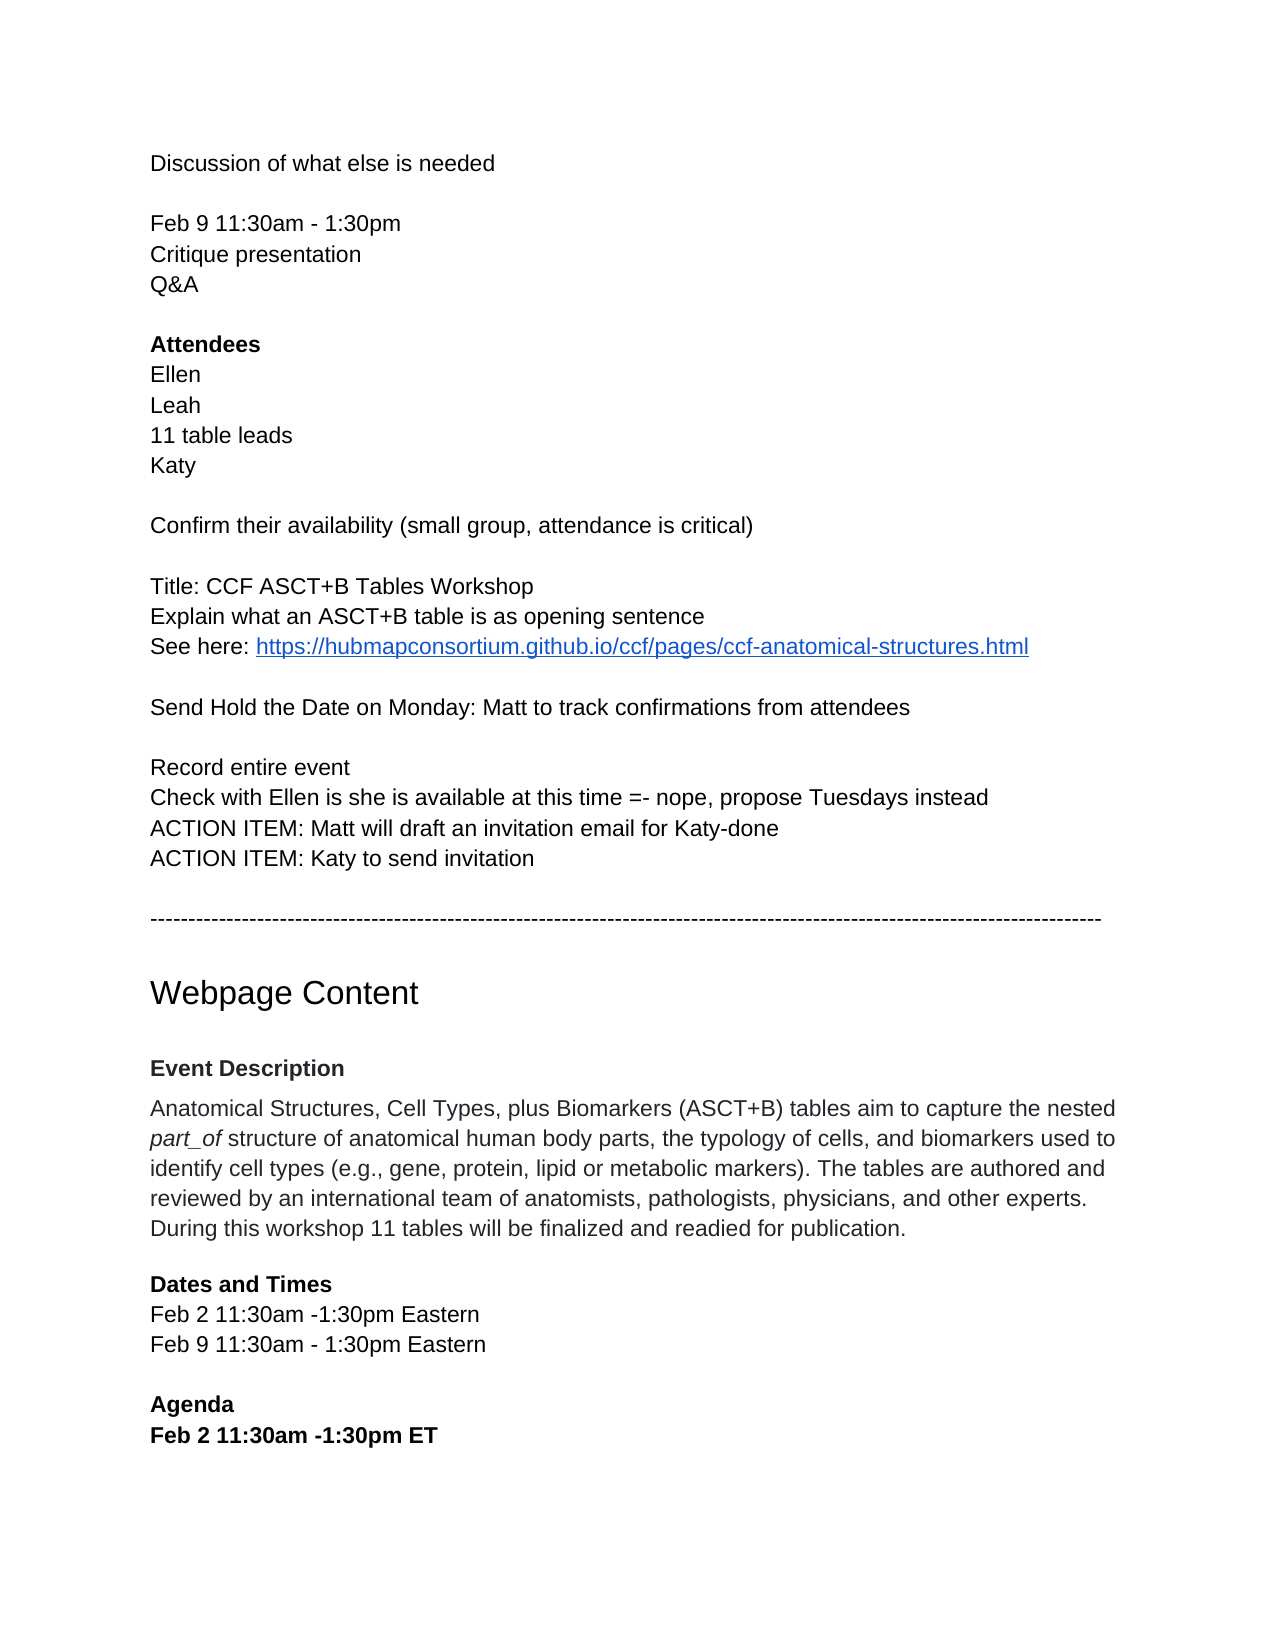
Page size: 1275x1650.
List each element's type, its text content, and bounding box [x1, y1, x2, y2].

text Check with Ellen is she is available at this time =- nope, propose Tuesdays instead [150, 784, 1125, 811]
text Dates and Times [150, 1271, 1125, 1297]
text Title: CCF ASCT+B Tables Workshop [150, 573, 1125, 599]
text Anatomical Structures, Cell Types, plus Biomarkers (ASCT+B) tables aim to capture the nested part_of structure of anatomical human body parts, the typology of cells, and biomarkers used to identify cell types (e.g., gene, protein, lipid or metabolic markers). The tables are authored and reviewed by an international team of anatomists, pathologists, physicians, and other experts. During this workshop 11 tables will be finalized and readied for publication. [150, 1094, 1125, 1242]
text Feb 9 11:30am - 1:30pm [150, 210, 1125, 237]
subtitle Event Description [150, 1054, 1125, 1081]
text Send Hold the Date on Monday: Matt to track confirmations from attendees [150, 694, 1125, 720]
text Feb 9 11:30am - 1:30pm Eastern [150, 1331, 1125, 1357]
text ACTION ITEM: Matt will draft an invitation email for Katy-done [150, 814, 1125, 841]
text Katy [150, 452, 1125, 478]
text Q&A [150, 271, 1125, 297]
text ACTION ITEM: Katy to send invitation [150, 845, 1125, 871]
text ----------------------------------------------------------------------------------------------------------------------------- [150, 905, 1125, 932]
text Feb 2 11:30am -1:30pm Eastern [150, 1301, 1125, 1327]
text Attendees [150, 331, 1125, 358]
text Discussion of what else is needed [150, 150, 1125, 176]
text Critique presentation [150, 241, 1125, 267]
text Confirm their availability (small group, attendance is critical) [150, 512, 1125, 539]
text Record entire event [150, 754, 1125, 781]
text See here: https://hubmapconsortium.github.io/ccf/pages/ccf-anatomical-structures.html [150, 633, 1125, 660]
text 11 table leads [150, 422, 1125, 448]
text Feb 2 11:30am -1:30pm ET [150, 1422, 1125, 1448]
subtitle Webpage Content [150, 973, 1125, 1011]
text Ellen [150, 361, 1125, 388]
text Agenda [150, 1391, 1125, 1418]
text Leah [150, 392, 1125, 418]
text Explain what an ASCT+B table is as opening sentence [150, 603, 1125, 629]
